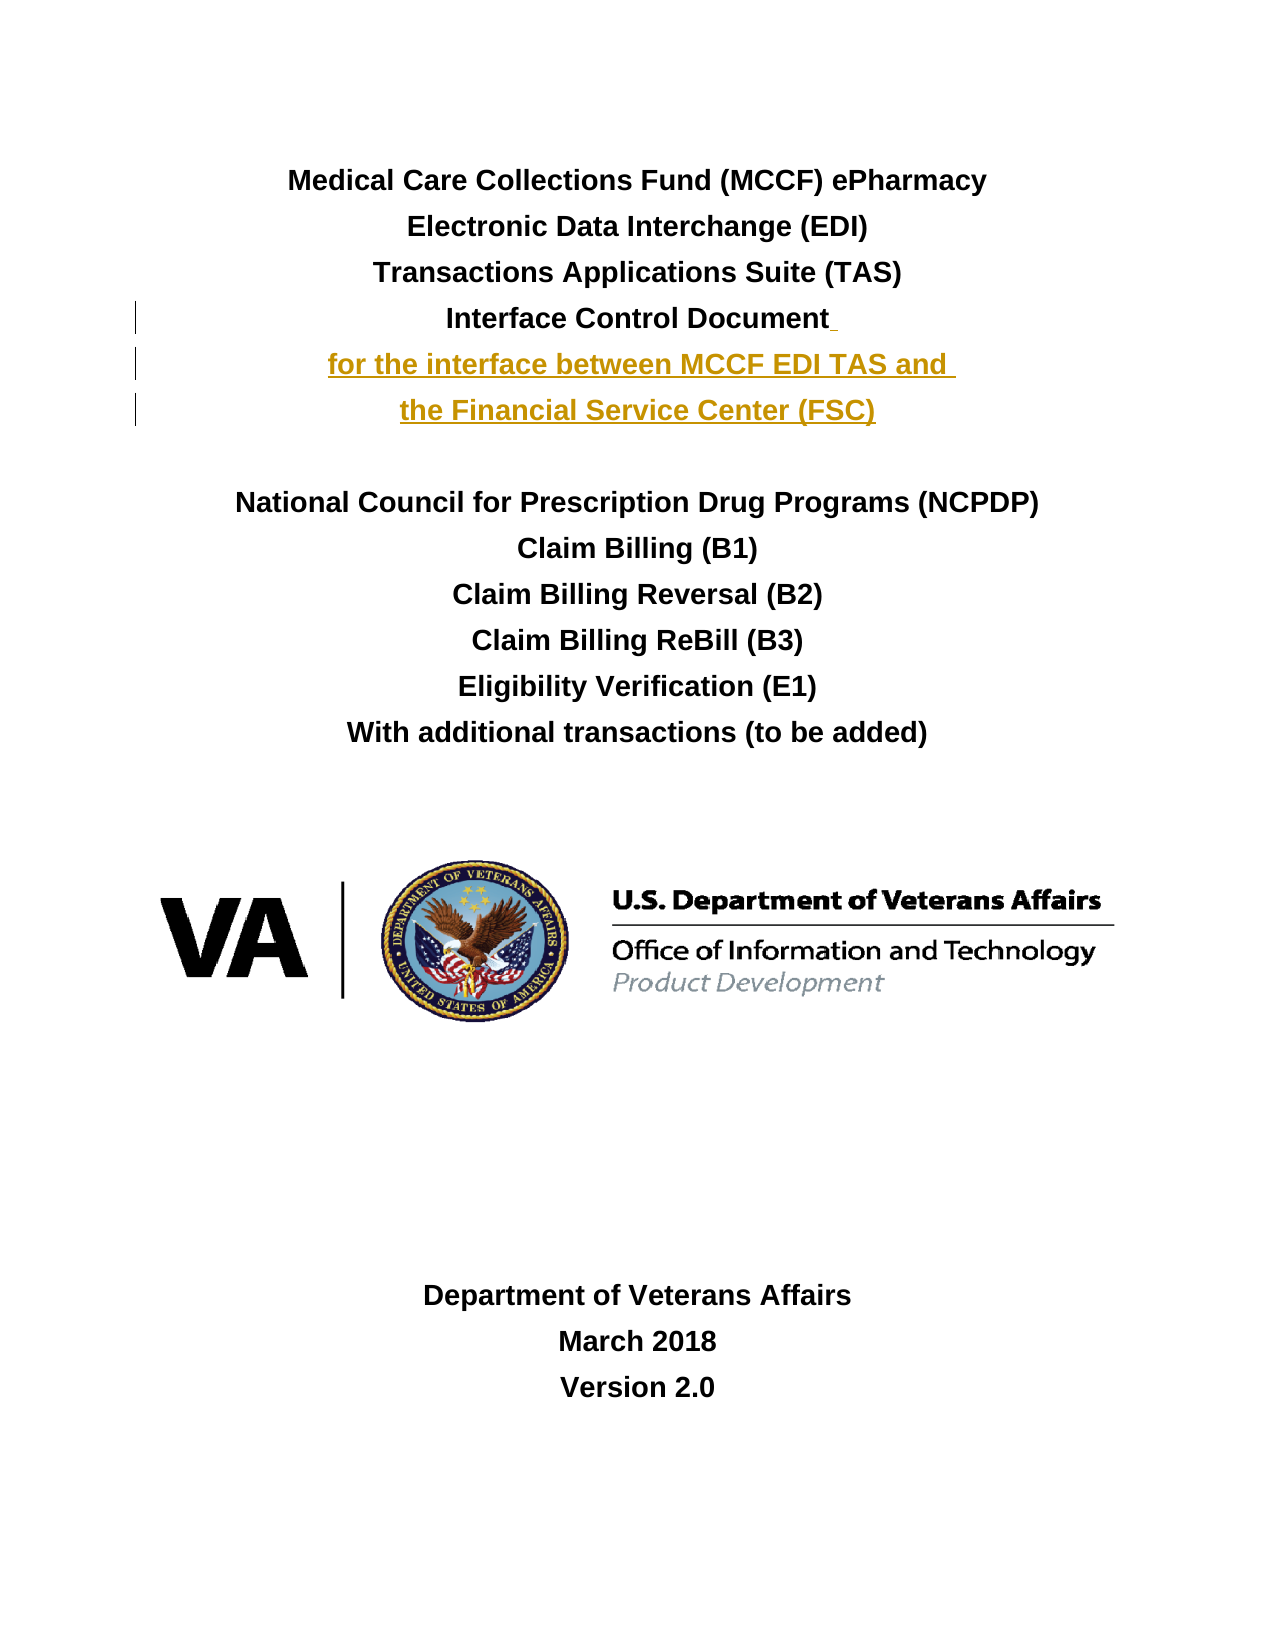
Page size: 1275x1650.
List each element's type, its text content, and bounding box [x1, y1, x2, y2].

title Interface Control Document [150, 301, 1125, 334]
title March 2018 [150, 1324, 1125, 1358]
title National Council for Prescription Drug Programs (NCPDP) [150, 485, 1125, 518]
title Claim Billing (B1) [150, 531, 1125, 564]
title Medical Care Collections Fund (MCCF) ePharmacy [150, 162, 1125, 196]
picture [160, 853, 1115, 1027]
title Claim Billing Reversal (B2) [150, 577, 1125, 610]
title Department of Veterans Affairs [150, 1278, 1125, 1312]
title Version 2.0 [150, 1370, 1125, 1404]
title Claim Billing ReBill (B3) [150, 623, 1125, 656]
title Transactions Applications Suite (TAS) [150, 254, 1125, 288]
title Electronic Data Interchange (EDI) [150, 208, 1125, 242]
title With additional transactions (to be added) [150, 715, 1125, 748]
title Eligibility Verification (E1) [150, 669, 1125, 702]
